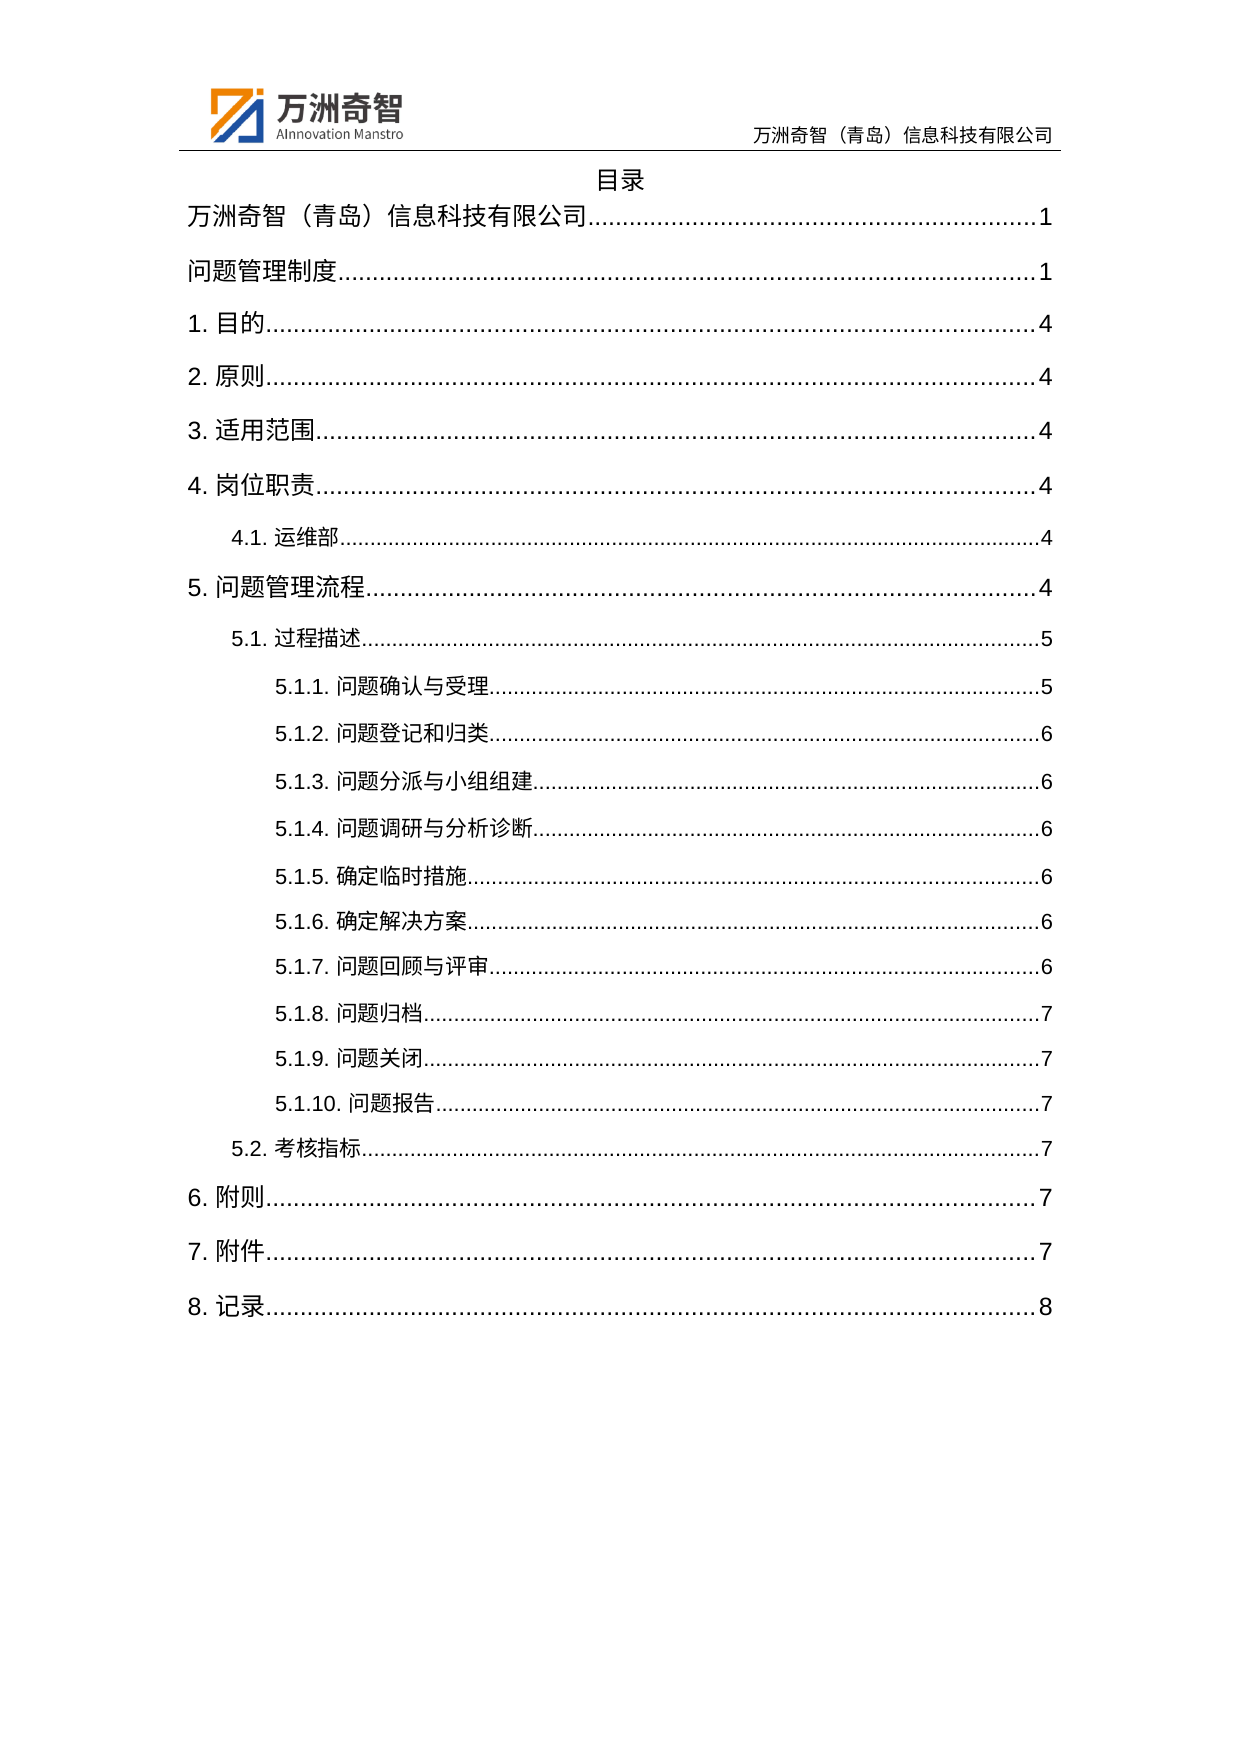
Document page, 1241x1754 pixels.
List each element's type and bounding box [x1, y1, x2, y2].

picture [194, 79, 417, 150]
